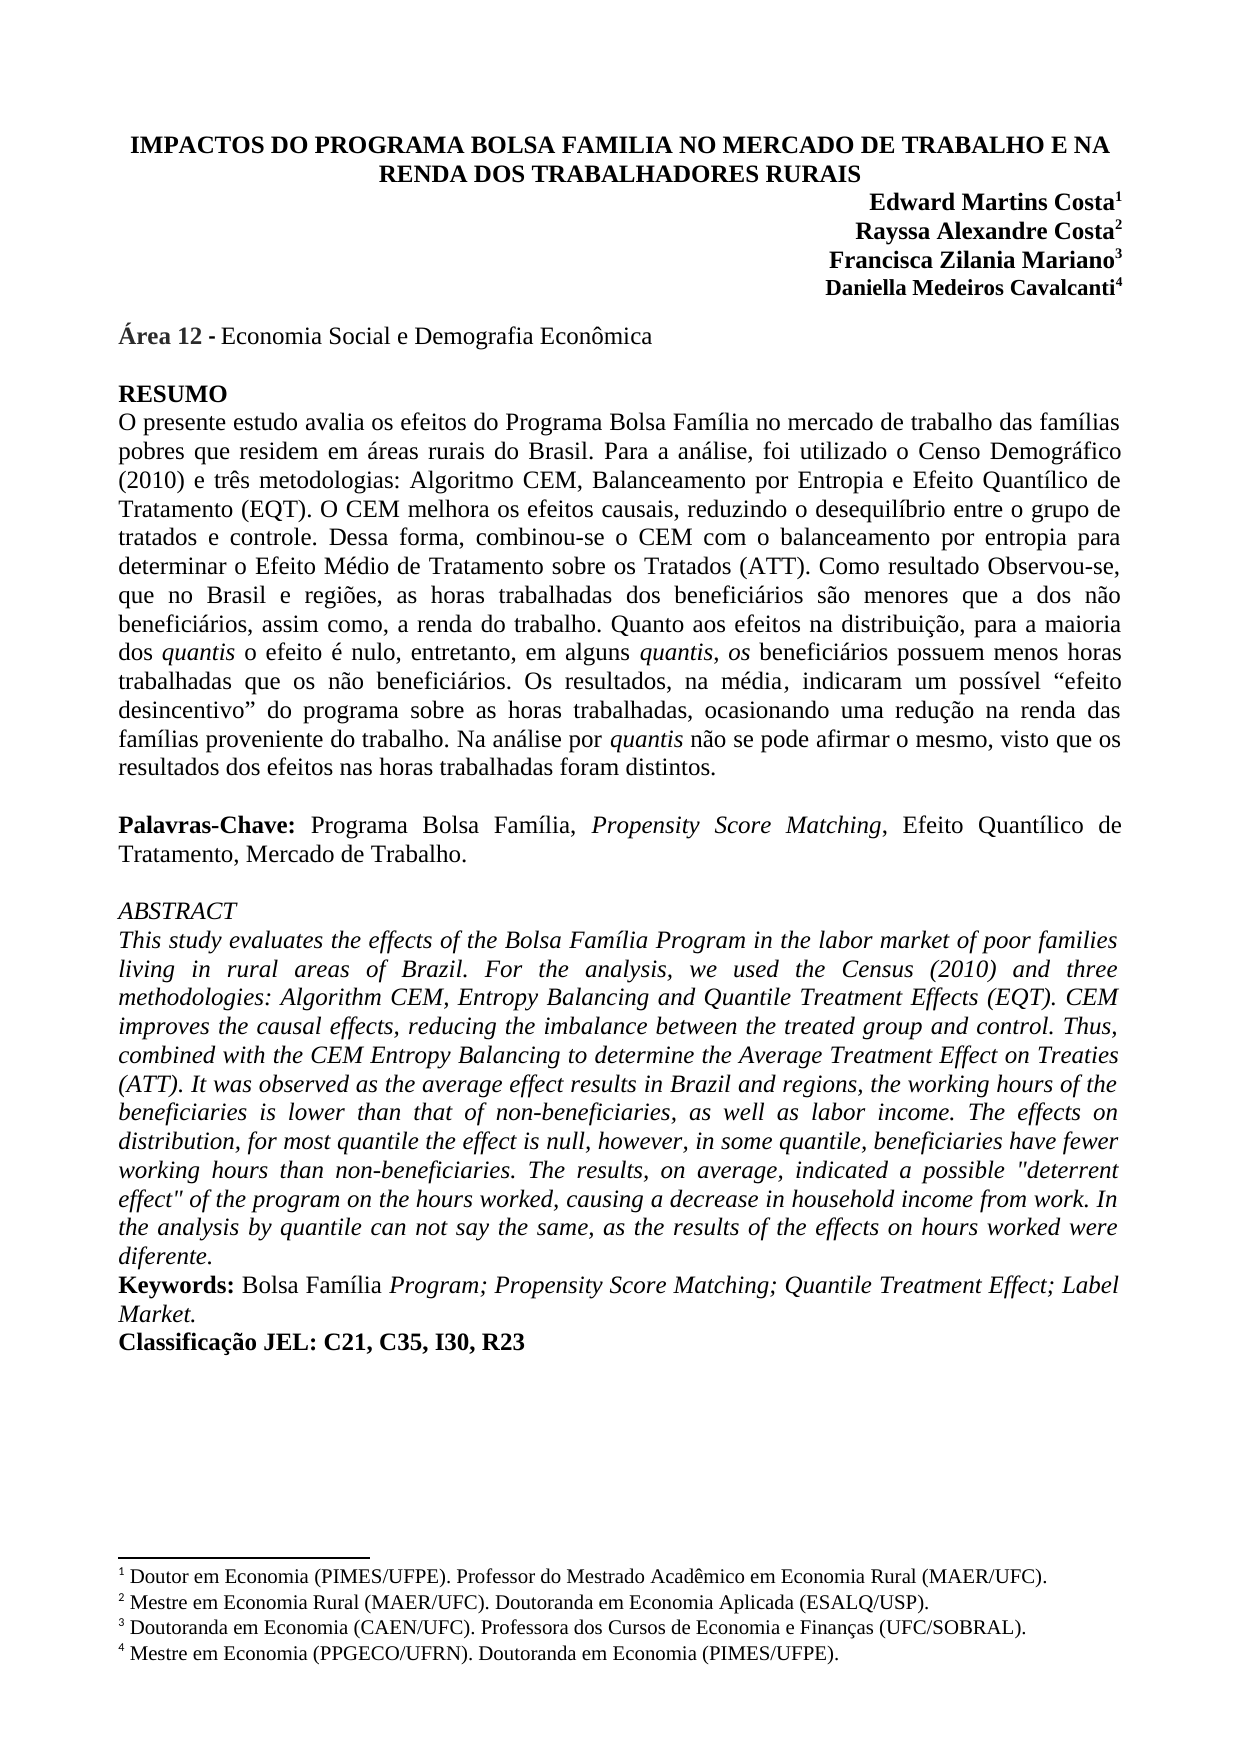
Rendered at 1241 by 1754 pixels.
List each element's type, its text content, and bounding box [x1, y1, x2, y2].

text IMPACTOS DO PROGRAMA BOLSA FAMILIA NO MERCADO DE TRABALHO E NA RENDA DOS TRABALHADORES RURAIS [118, 130, 1122, 187]
text Daniella Medeiros Cavalcanti [193, 274, 1122, 300]
text This study evaluates the effects of the Bolsa Família Program in the labor market of poor families living in rural areas of Brazil. For the analysis, we used the Census (2010) and three methodologies: Algorithm CEM, Entropy Balancing and Quantile Treatment Effects (EQT). CEM improves the causal effects, reducing the imbalance between the treated group and control. Thus, combined with the CEM Entropy Balancing to determine the Average Treatment Effect on Treaties (ATT). It was observed as the average effect results in Brazil and regions, the working hours of the beneficiaries is lower than that of non-beneficiaries, as well as labor income. The effects on distribution, for most quantile the effect is null, however, in some quantile, beneficiaries have fewer working hours than non-beneficiaries. The results, on average, indicated a possible "deterrent effect" of the program on the hours worked, causing a decrease in household income from work. In the analysis by quantile can not say the same, as the results of the effects on hours worked were diferente. [118, 925, 1122, 1270]
text Palavras-Chave: Programa Bolsa Família, Propensity Score Matching, Efeito Quantílico de Tratamento, Mercado de Trabalho. [118, 810, 1122, 867]
text ABSTRACT [118, 896, 1122, 925]
text RESUMO [118, 379, 1122, 407]
text Rayssa Alexandre Costa [118, 216, 1122, 245]
text Classificação JEL: C21, C35, I30, R23 [118, 1327, 1122, 1356]
text O presente estudo avalia os efeitos do Programa Bolsa Família no mercado de trabalho das famílias pobres que residem em áreas rurais do Brasil. Para a análise, foi utilizado o Censo Demográfico (2010) e três metodologias: Algoritmo CEM, Balanceamento por Entropia e Efeito Quantílico de Tratamento (EQT). O CEM melhora os efeitos causais, reduzindo o desequilíbrio entre o grupo de tratados e controle. Dessa forma, combinou-se o CEM com o balanceamento por entropia para determinar o Efeito Médio de Tratamento sobre os Tratados (ATT). Como resultado Observou-se, que no Brasil e regiões, as horas trabalhadas dos beneficiários são menores que a dos não beneficiários, assim como, a renda do trabalho. Quanto aos efeitos na distribuição, para a maioria dos quantis o efeito é nulo, entretanto, em alguns quantis, os beneficiários possuem menos horas trabalhadas que os não beneficiários. Os resultados, na média, indicaram um possível “efeito desincentivo” do programa sobre as horas trabalhadas, ocasionando uma redução na renda das famílias proveniente do trabalho. Na análise por quantis não se pode afirmar o mesmo, visto que os resultados dos efeitos nas horas trabalhadas foram distintos. [118, 407, 1122, 781]
text Francisca Zilania Mariano [118, 245, 1122, 274]
text Edward Martins Costa [118, 187, 1122, 216]
text Keywords: Bolsa Família Program; Propensity Score Matching; Quantile Treatment Effect; Label Market. [118, 1270, 1122, 1327]
text Área 12 - Economia Social e Demografia Econômica [118, 321, 1122, 350]
